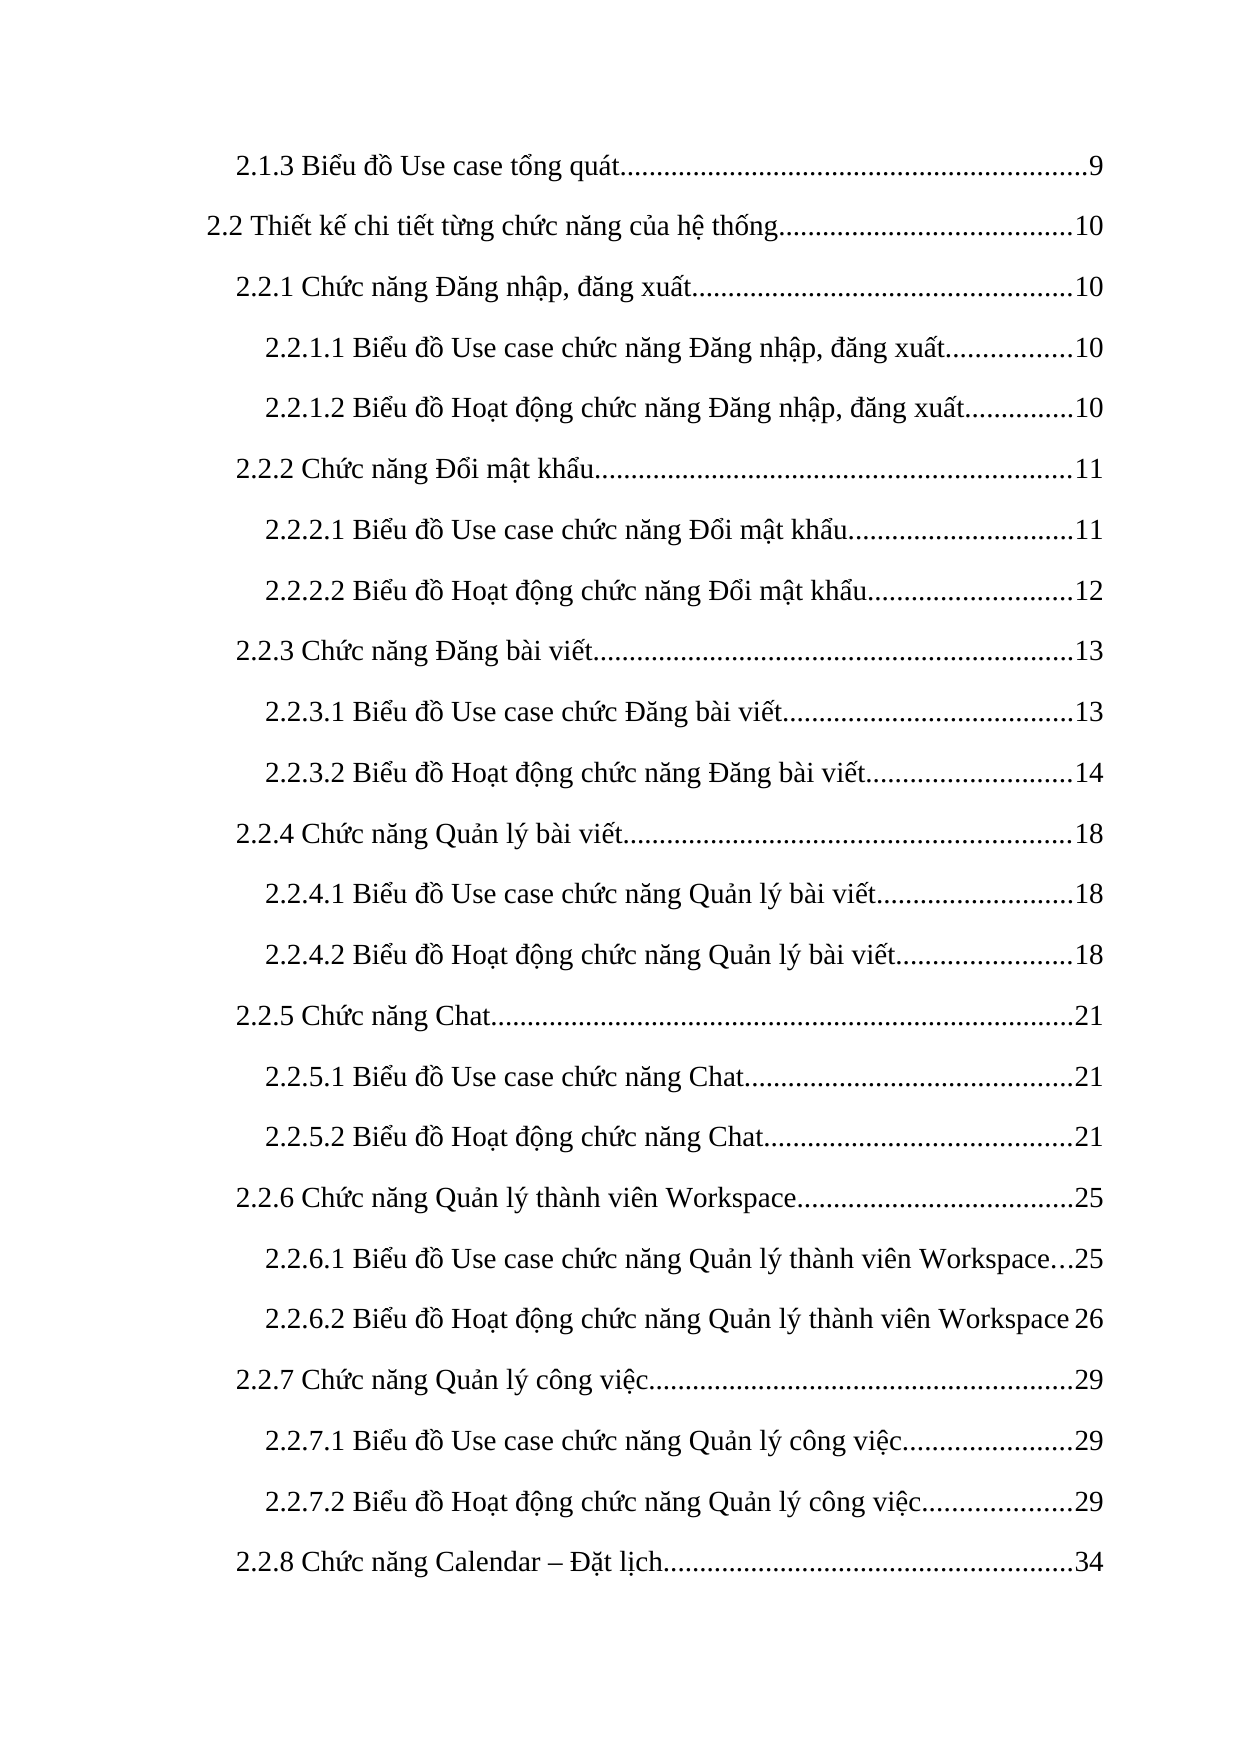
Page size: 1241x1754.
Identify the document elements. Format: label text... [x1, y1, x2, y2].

text 2.2.4.1 Biểu đồ Use case chức năng Quản lý bài viết 18 [265, 876, 1104, 910]
text 2.2.2 Chức năng Đổi mật khẩu 11 [236, 451, 1104, 485]
text 2.2.4.2 Biểu đồ Hoạt động chức năng Quản lý bài viết 18 [265, 937, 1104, 971]
text 2.2.8 Chức năng Calendar – Đặt lịch 34 [236, 1544, 1104, 1578]
text 2.2.5.2 Biểu đồ Hoạt động chức năng Chat 21 [265, 1119, 1104, 1153]
text 2.2.1 Chức năng Đăng nhập, đăng xuất 10 [236, 269, 1104, 303]
text 2.2.1.1 Biểu đồ Use case chức năng Đăng nhập, đăng xuất 10 [265, 330, 1104, 363]
text 2.2.2.2 Biểu đồ Hoạt động chức năng Đổi mật khẩu 12 [265, 573, 1104, 606]
text 2.2.3.2 Biểu đồ Hoạt động chức năng Đăng bài viết 14 [265, 755, 1104, 788]
text 2.2.3.1 Biểu đồ Use case chức Đăng bài viết 13 [265, 694, 1104, 728]
text 2.1.3 Biểu đồ Use case tổng quát 9 [236, 148, 1104, 181]
text 2.2.1.2 Biểu đồ Hoạt động chức năng Đăng nhập, đăng xuất 10 [265, 391, 1104, 424]
text 2.2.3 Chức năng Đăng bài viết 13 [236, 633, 1104, 667]
text 2.2.7 Chức năng Quản lý công việc 29 [236, 1362, 1104, 1396]
text 2.2.6.1 Biểu đồ Use case chức năng Quản lý thành viên Workspace 25 [265, 1241, 1104, 1274]
text 2.2.6.2 Biểu đồ Hoạt động chức năng Quản lý thành viên Workspace 26 [265, 1302, 1104, 1335]
text 2.2.5.1 Biểu đồ Use case chức năng Chat 21 [265, 1059, 1104, 1092]
text 2.2.4 Chức năng Quản lý bài viết 18 [236, 816, 1104, 849]
text 2.2.5 Chức năng Chat 21 [236, 998, 1104, 1031]
text 2.2.2.1 Biểu đồ Use case chức năng Đổi mật khẩu 11 [265, 512, 1104, 546]
text 2.2 Thiết kế chi tiết từng chức năng của hệ thống 10 [206, 208, 1104, 242]
text 2.2.6 Chức năng Quản lý thành viên Workspace 25 [236, 1180, 1104, 1214]
text 2.2.7.2 Biểu đồ Hoạt động chức năng Quản lý công việc 29 [265, 1484, 1104, 1517]
text 2.2.7.1 Biểu đồ Use case chức năng Quản lý công việc 29 [265, 1423, 1104, 1457]
